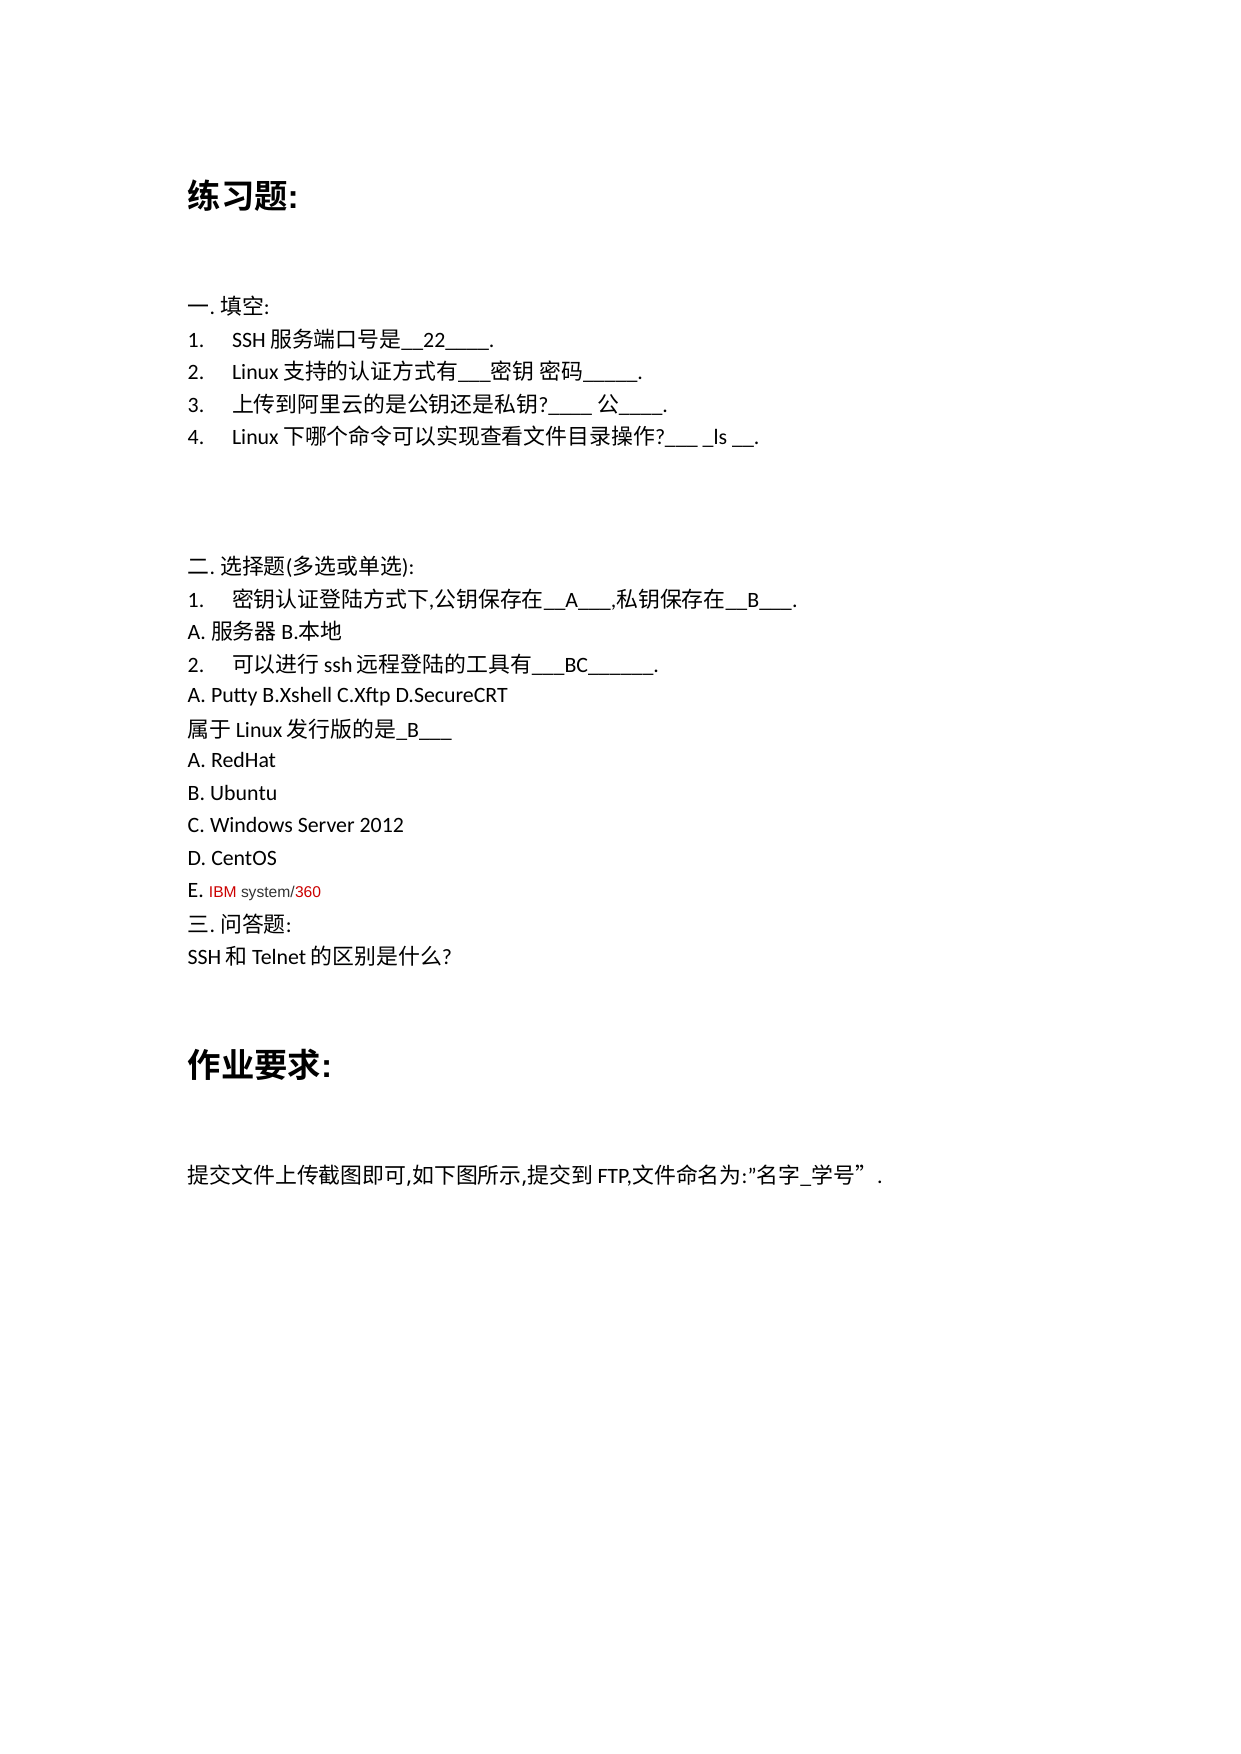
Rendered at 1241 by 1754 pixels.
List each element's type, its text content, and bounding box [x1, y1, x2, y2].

list Linux支持的认证方式有___密钥 密码_____. [187, 354, 1053, 386]
list 上传到阿里云的是公钥还是私钥?____ 公____. [187, 386, 1053, 419]
list IBM system/360 [187, 874, 1053, 906]
text SSH和Telnet的区别是什么? [187, 939, 1053, 971]
list RedHat [187, 744, 1053, 776]
list SSH服务端口号是__22____. [187, 321, 1053, 354]
list Windows Server 2012 [187, 809, 1053, 841]
list 可以进行ssh远程登陆的工具有___BC______. [187, 646, 1053, 679]
list 选择题(多选或单选): [187, 549, 1053, 581]
list Ubuntu [187, 776, 1053, 809]
list 填空: [187, 289, 1053, 321]
list 问答题: [187, 906, 1053, 939]
text 属于Linux发行版的是_B___ [187, 711, 1053, 744]
list Putty B.Xshell C.Xftp D.SecureCRT [187, 679, 1053, 711]
list CentOS [187, 841, 1053, 874]
list 服务器 B.本地 [187, 614, 1053, 646]
list Linux下哪个命令可以实现查看文件目录操作?___ _ls __. [187, 419, 1053, 451]
list 密钥认证登陆方式下,公钥保存在__A___,私钥保存在__B___. [187, 581, 1053, 614]
text 提交文件上传截图即可,如下图所示,提交到FTP,文件命名为:”名字_学号”. [187, 1158, 1053, 1190]
subtitle 作业要求: [187, 1031, 1053, 1096]
subtitle 练习题: [187, 162, 1053, 227]
